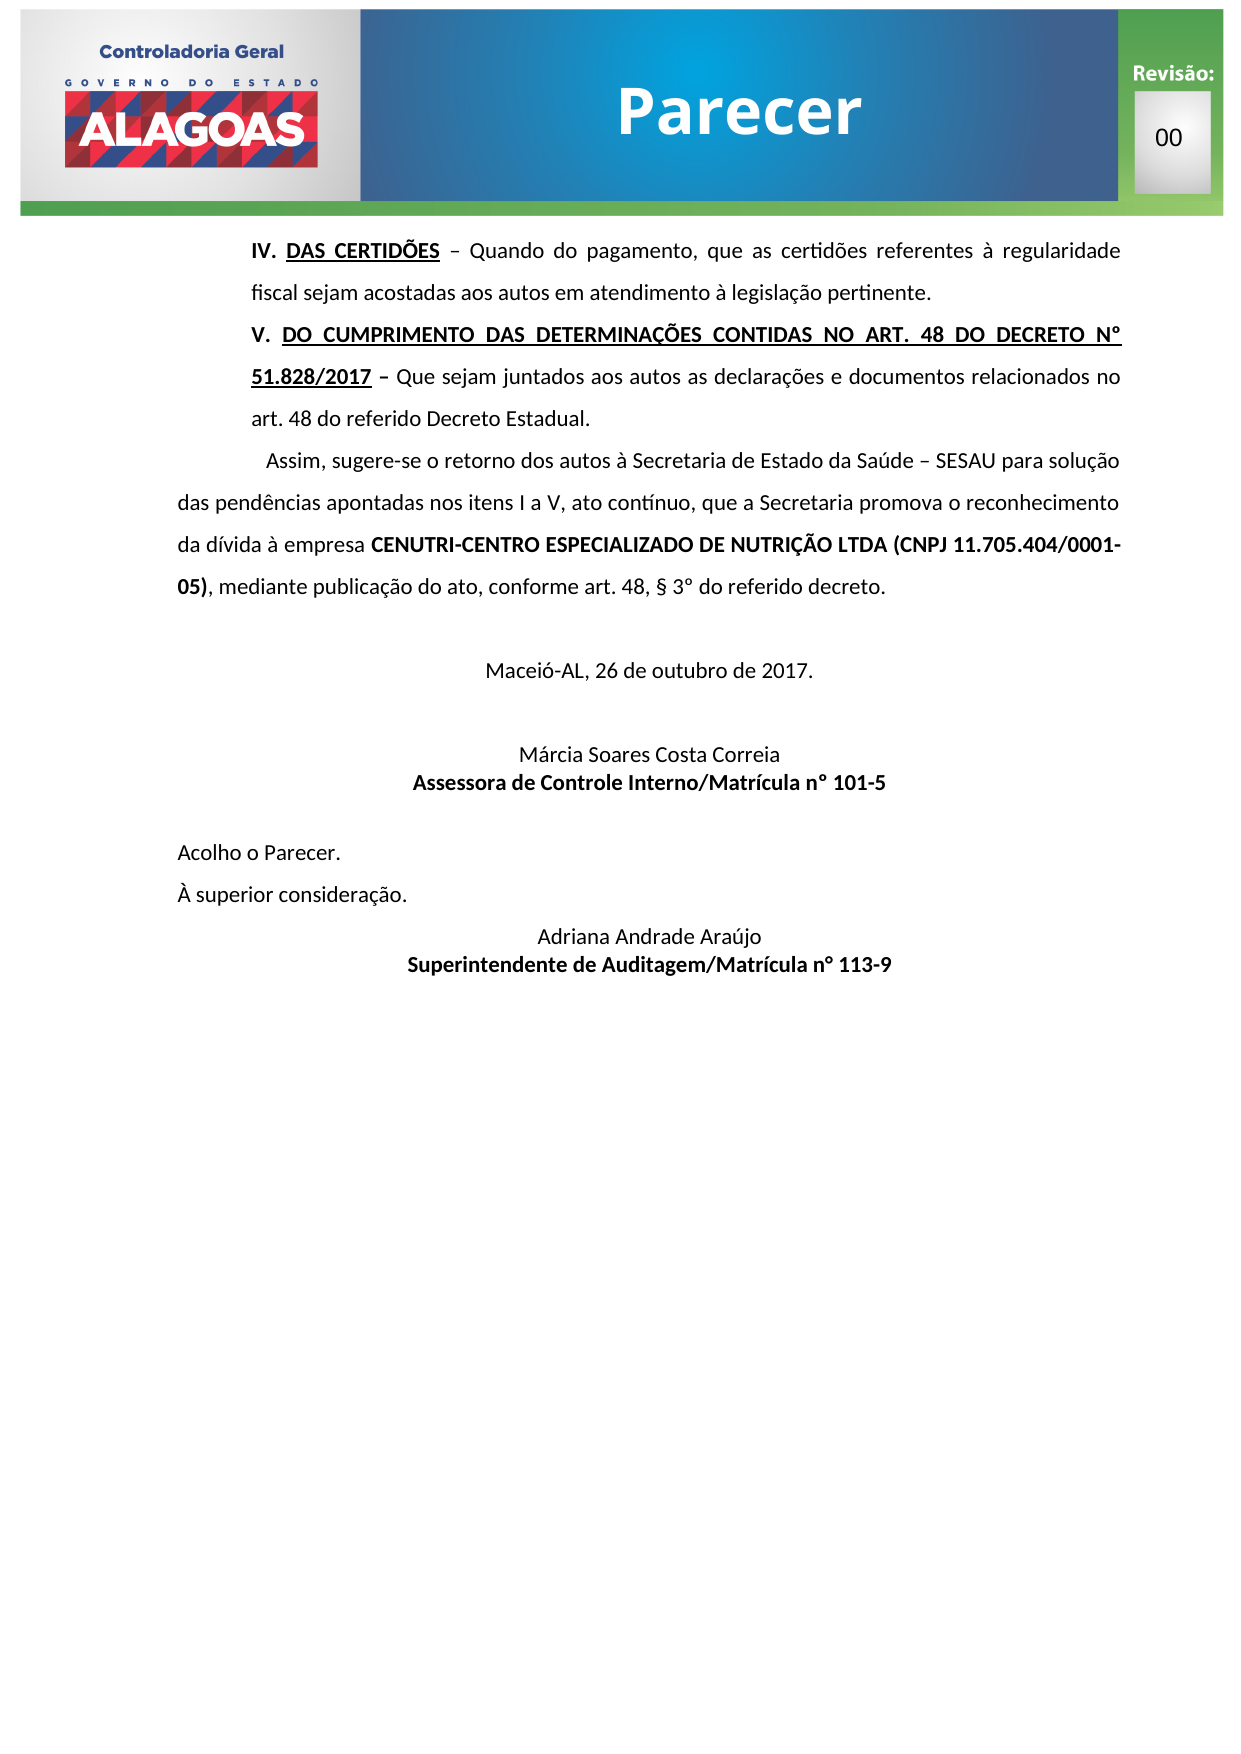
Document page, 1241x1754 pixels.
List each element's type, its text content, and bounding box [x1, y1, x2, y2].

text Assessora de Controle Interno/Matrícula nº 101-5 [177, 768, 1122, 796]
text IV. DAS CERTIDÕES – Quando do pagamento, que as certidões referentes à regularidade fiscal sejam acostadas aos autos em atendimento à legislação pertinente. [251, 236, 1122, 306]
text Assim, sugere-se o retorno dos autos à Secretaria de Estado da Saúde – SESAU para solução das pendências apontadas nos itens I a V, ato contínuo, que a Secretaria promova o reconhecimento da dívida à empresa CENUTRI-CENTRO ESPECIALIZADO DE NUTRIÇÃO LTDA (CNPJ 11.705.404/0001-05), mediante publicação do ato, conforme art. 48, § 3º do referido decreto. [177, 446, 1122, 600]
text Márcia Soares Costa Correia [177, 740, 1122, 768]
text V. DO CUMPRIMENTO DAS DETERMINAÇÕES CONTIDAS NO ART. 48 DO DECRETO Nº 51.828/2017 – Que sejam juntados aos autos as declarações e documentos relacionados no art. 48 do referido Decreto Estadual. [251, 320, 1122, 432]
picture [20, 9, 1224, 216]
text À superior consideração. [177, 880, 1122, 908]
text Acolho o Parecer. [177, 838, 1122, 866]
text Maceió-AL, 26 de outubro de 2017. [177, 656, 1122, 684]
text Adriana Andrade Araújo [177, 922, 1122, 950]
text Superintendente de Auditagem/Matrícula n° 113-9 [177, 950, 1122, 978]
